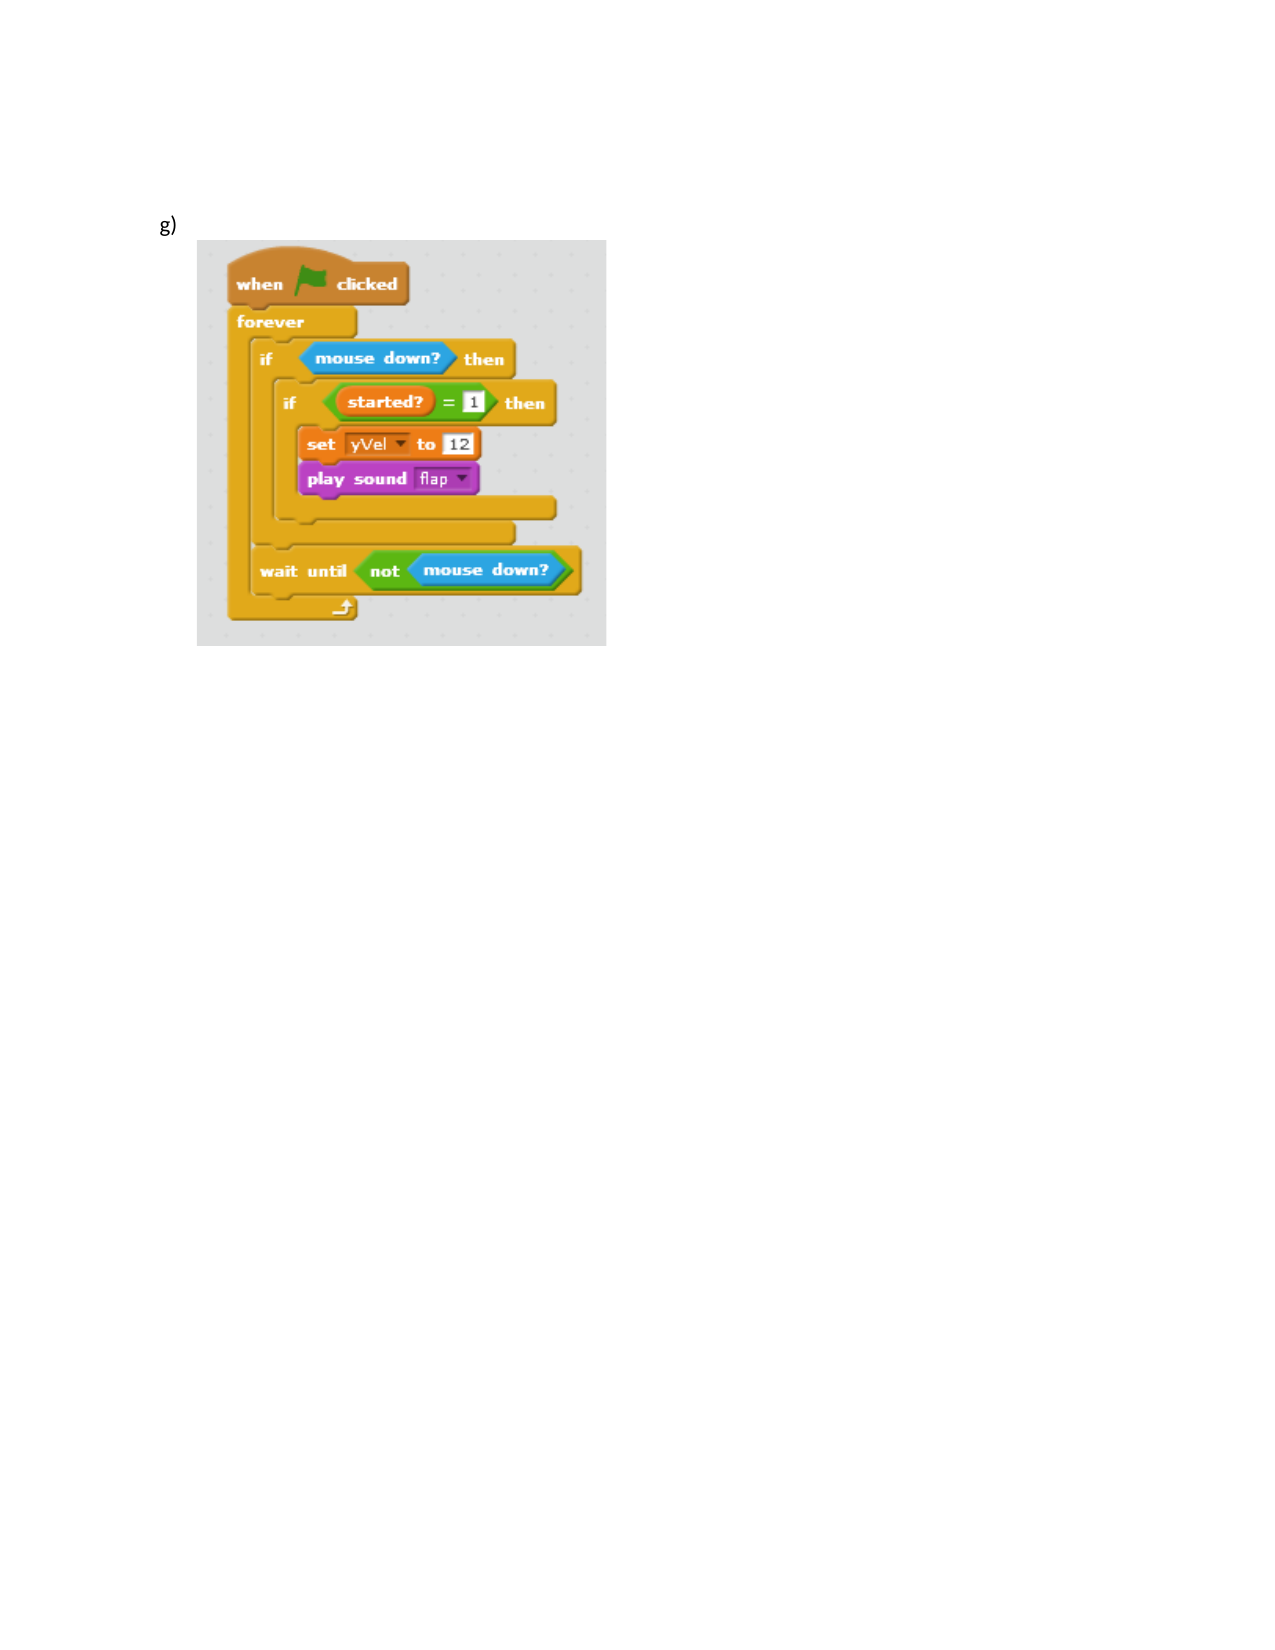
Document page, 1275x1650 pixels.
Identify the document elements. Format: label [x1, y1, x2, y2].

picture [196, 240, 607, 646]
